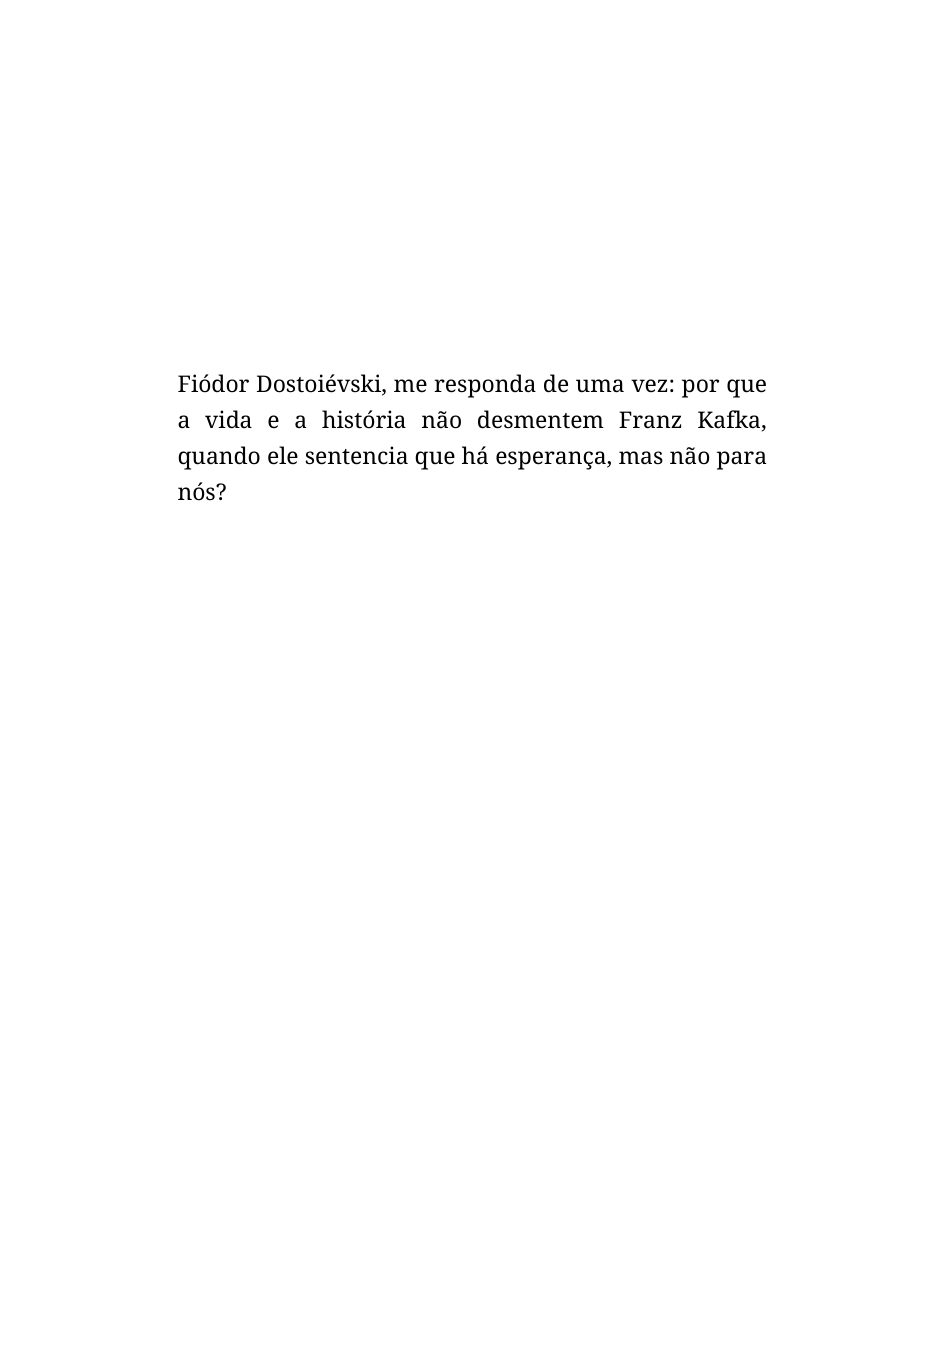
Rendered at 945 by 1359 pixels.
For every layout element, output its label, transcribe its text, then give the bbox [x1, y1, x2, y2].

text Fiódor Dostoiévski, me responda de uma vez: por que a vida e a história não desmentem Franz Kafka, quando ele sentencia que há esperança, mas não para nós? [177, 368, 768, 507]
